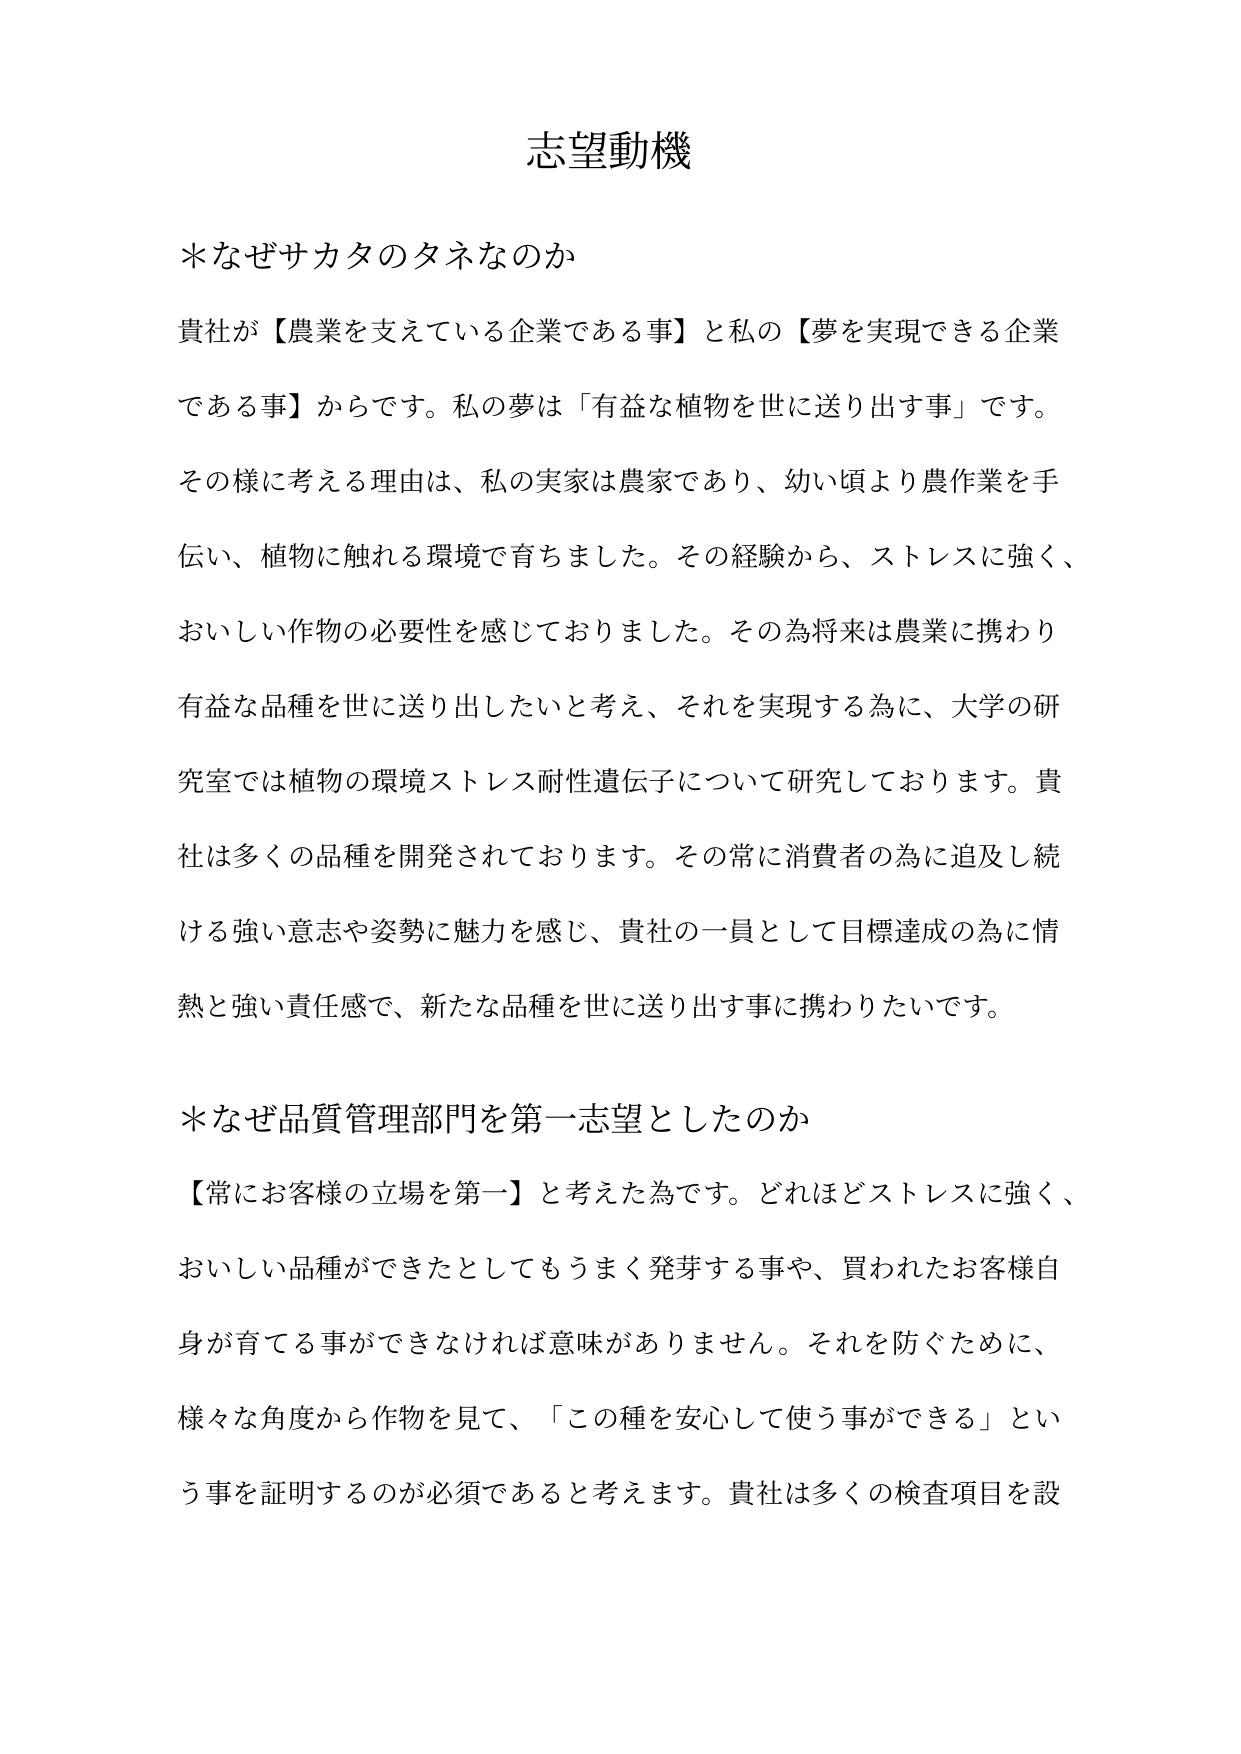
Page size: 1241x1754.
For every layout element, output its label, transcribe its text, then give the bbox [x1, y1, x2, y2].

text ＊なぜ品質管理部門を第一志望としたのか [177, 1079, 1063, 1154]
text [177, 1154, 1063, 1529]
text ＊なぜサカタのタネなのか [177, 217, 1063, 292]
text 貴社が【農業を支えている企業である事】と私の【夢を実現できる企業である事】からです。私の夢は「有益な植物を世に送り出す事」です。その様に考える理由は、私の実家は農家であり、幼い頃より農作業を手伝い、植物に触れる環境で育ちました。その経験から、ストレスに強く、おいしい作物の必要性を感じておりました。その為将来は農業に携わり有益な品種を世に送り出したいと考え、それを実現する為に、大学の研究室では植物の環境ストレス耐性遺伝子について研究しております。貴社は多くの品種を開発されております。その常に消費者の為に追及し続ける強い意志や姿勢に魅力を感じ、貴社の一員として目標達成の為に情熱と強い責任感で、新たな品種を世に送り出す事に携わりたいです。 [177, 292, 1063, 1042]
